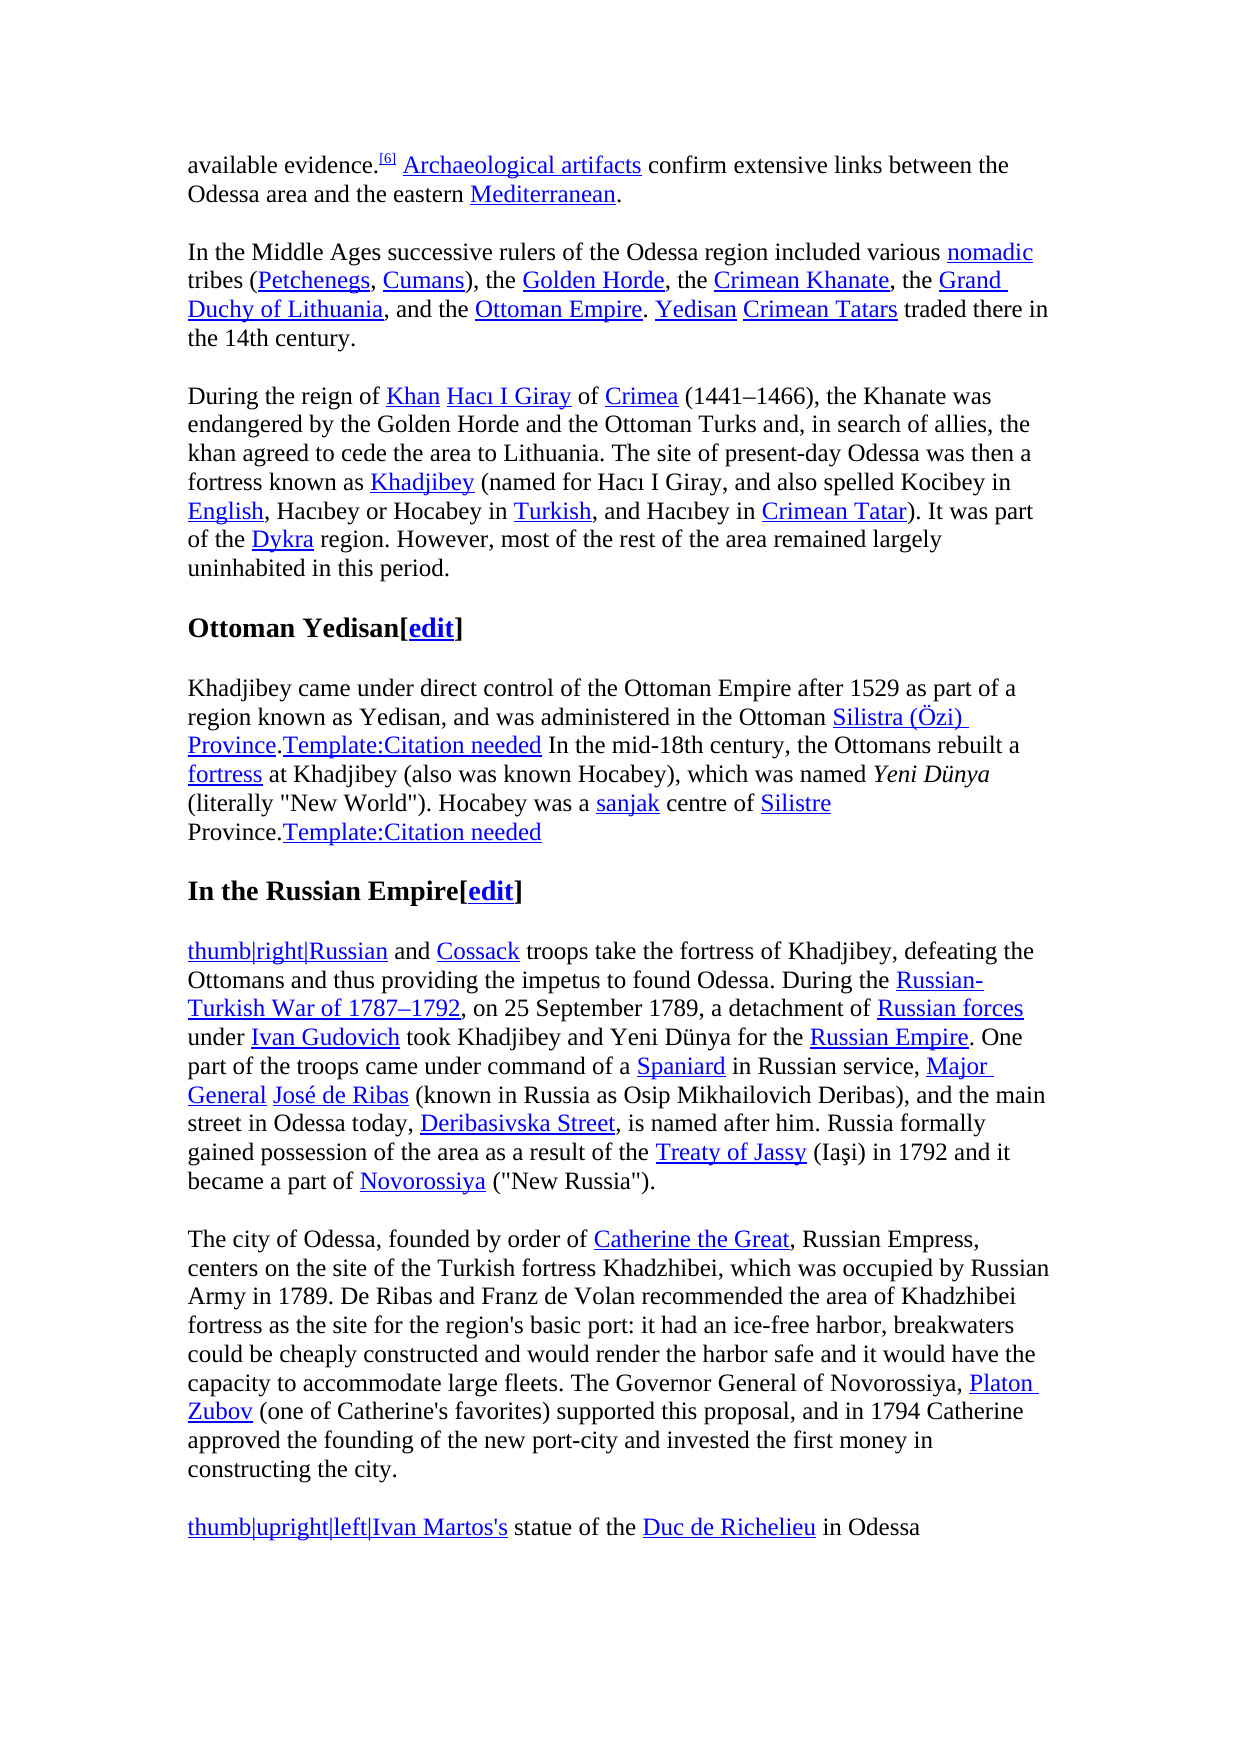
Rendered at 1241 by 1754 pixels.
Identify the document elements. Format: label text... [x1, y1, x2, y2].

text Khadjibey came under direct control of the Ottoman Empire after 1529 as part of a region known as Yedisan, and was administered in the Ottoman Silistra (Özi) Province.Template:Citation needed In the mid-18th century, the Ottomans rebuilt a fortress at Khadjibey (also was known Hocabey), which was named Yeni Dünya (literally "New World"). Hocabey was a sanjak centre of Silistre Province.Template:Citation needed [187, 673, 1053, 845]
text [187, 150, 1053, 207]
text During the reign of Khan Hacı I Giray of Crimea (1441–1466), the Khanate was endangered by the Golden Horde and the Ottoman Turks and, in search of allies, the khan agreed to cede the area to Lithuania. The site of present-day Odessa was then a fortress known as Khadjibey (named for Hacı I Giray, and also spelled Kocibey in English, Hacıbey or Hocabey in Turkish, and Hacıbey in Crimean Tatar). It was part of the Dykra region. However, most of the rest of the area remained largely uninhabited in this period. [187, 381, 1053, 582]
text thumb|right|Russian and Cossack troops take the fortress of Khadjibey, defeating the Ottomans and thus providing the impetus to found Odessa. During the Russian-Turkish War of 1787–1792, on 25 September 1789, a detachment of Russian forces under Ivan Gudovich took Khadjibey and Yeni Dünya for the Russian Empire. One part of the troops came under command of a Spaniard in Russian service, Major General José de Ribas (known in Russia as Osip Mikhailovich Deribas), and the main street in Odessa today, Deribasivska Street, is named after him. Russia formally gained possession of the area as a result of the Treaty of Jassy (Iaşi) in 1792 and it became a part of Novorossiya ("New Russia"). [187, 936, 1053, 1195]
text In the Middle Ages successive rulers of the Odessa region included various nomadic tribes (Petchenegs, Cumans), the Golden Horde, the Crimean Khanate, the Grand Duchy of Lithuania, and the Ottoman Empire. Yedisan Crimean Tatars traded there in the 14th century. [187, 237, 1053, 352]
subtitle Ottoman Yedisan[edit] [187, 611, 1053, 644]
text thumb|upright|left|Ivan Martos's statue of the Duc de Richelieu in Odessa [187, 1512, 1053, 1541]
text The city of Odessa, founded by order of Catherine the Great, Russian Empress, centers on the site of the Turkish fortress Khadzhibei, which was occupied by Russian Army in 1789. De Ribas and Franz de Volan recommended the area of Khadzhibei fortress as the site for the region's basic port: it had an ice-free harbor, breakwaters could be cheaply constructed and would render the harbor safe and it would have the capacity to accommodate large fleets. The Governor General of Novorossiya, Platon Zubov (one of Catherine's favorites) supported this proposal, and in 1794 Catherine approved the founding of the new port-city and invested the first money in constructing the city. [187, 1224, 1053, 1483]
subtitle In the Russian Empire[edit] [187, 874, 1053, 907]
